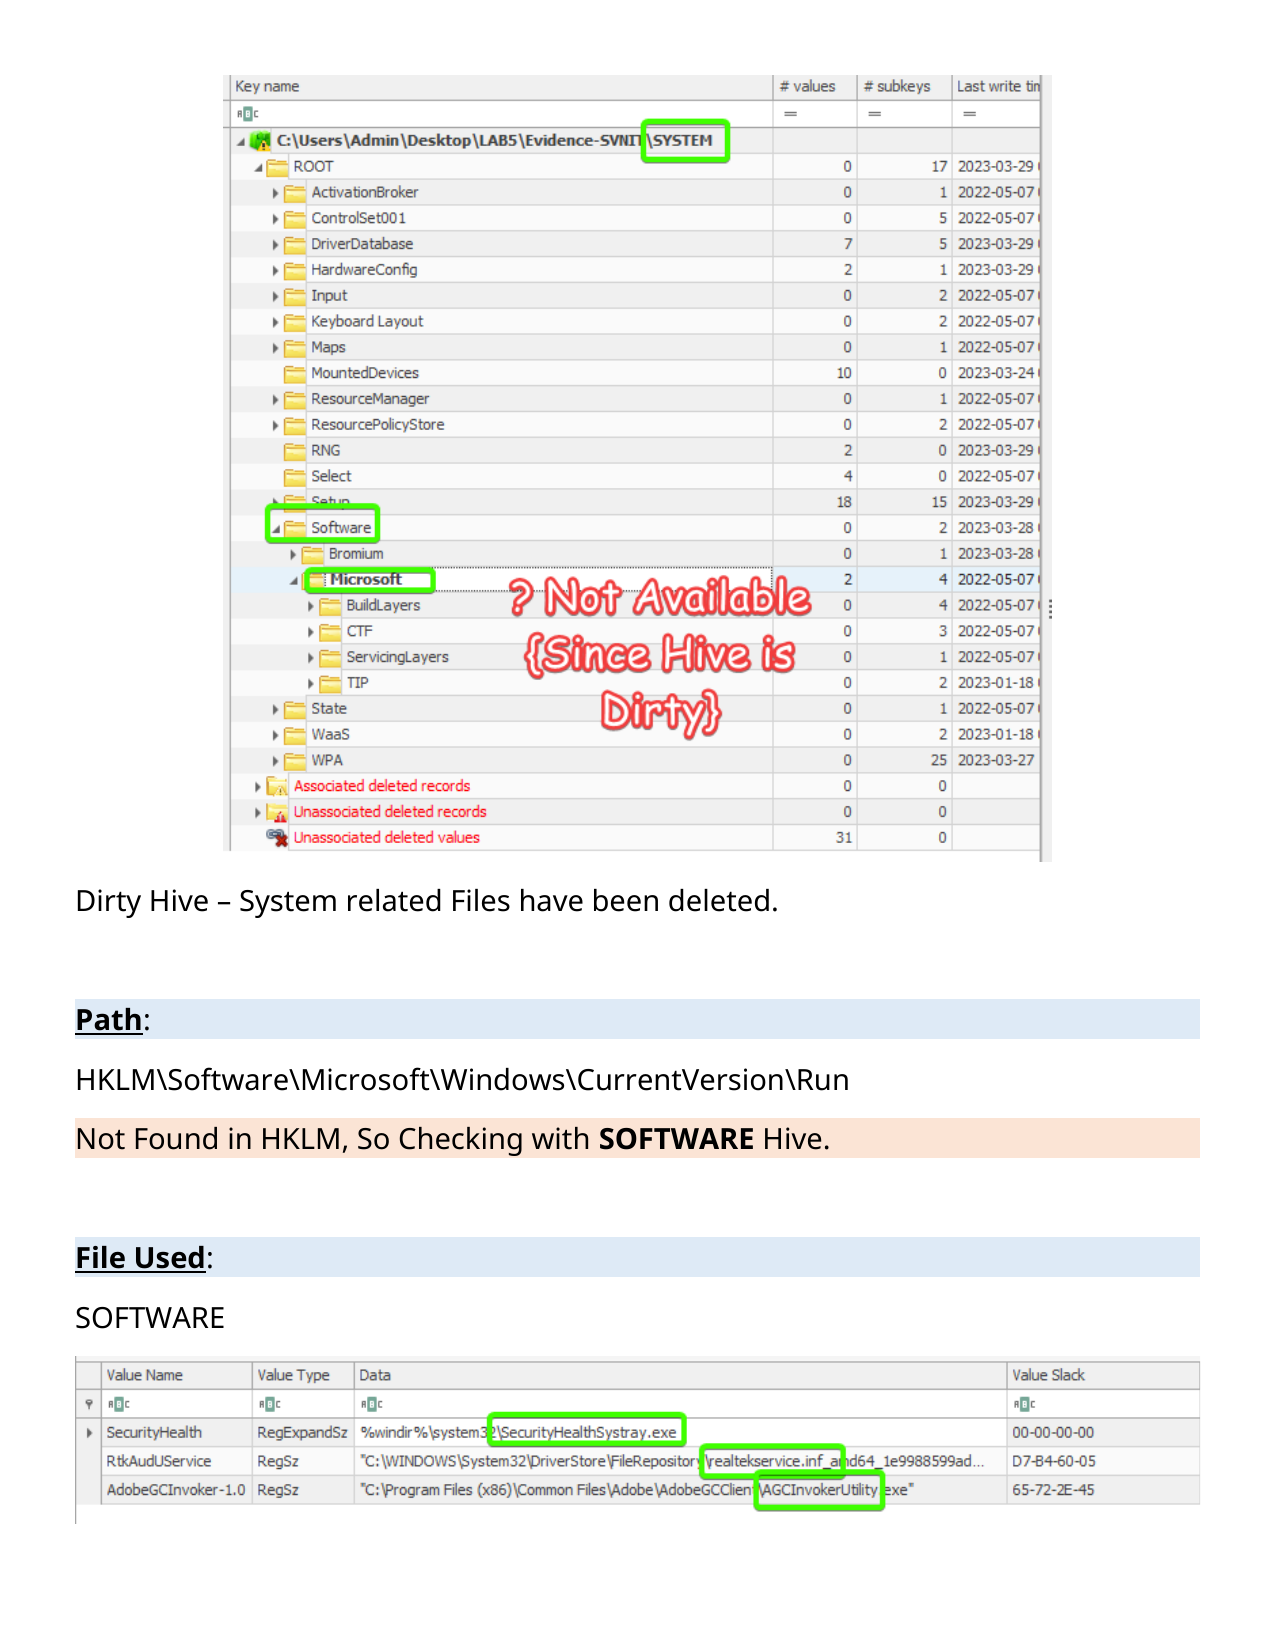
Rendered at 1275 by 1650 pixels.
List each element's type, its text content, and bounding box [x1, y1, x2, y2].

picture [75, 1356, 1200, 1524]
text Dirty Hive – System related Files have been deleted. [75, 881, 1200, 920]
text File Used: [75, 1237, 1200, 1277]
text SOFTWARE [75, 1297, 1200, 1337]
text Not Found in HKLM, So Checking with SOFTWARE Hive. [75, 1118, 1200, 1158]
text Path: [75, 999, 1200, 1039]
picture [223, 75, 1052, 862]
text HKLM\Software\Microsoft\Windows\CurrentVersion\Run [75, 1059, 1200, 1099]
